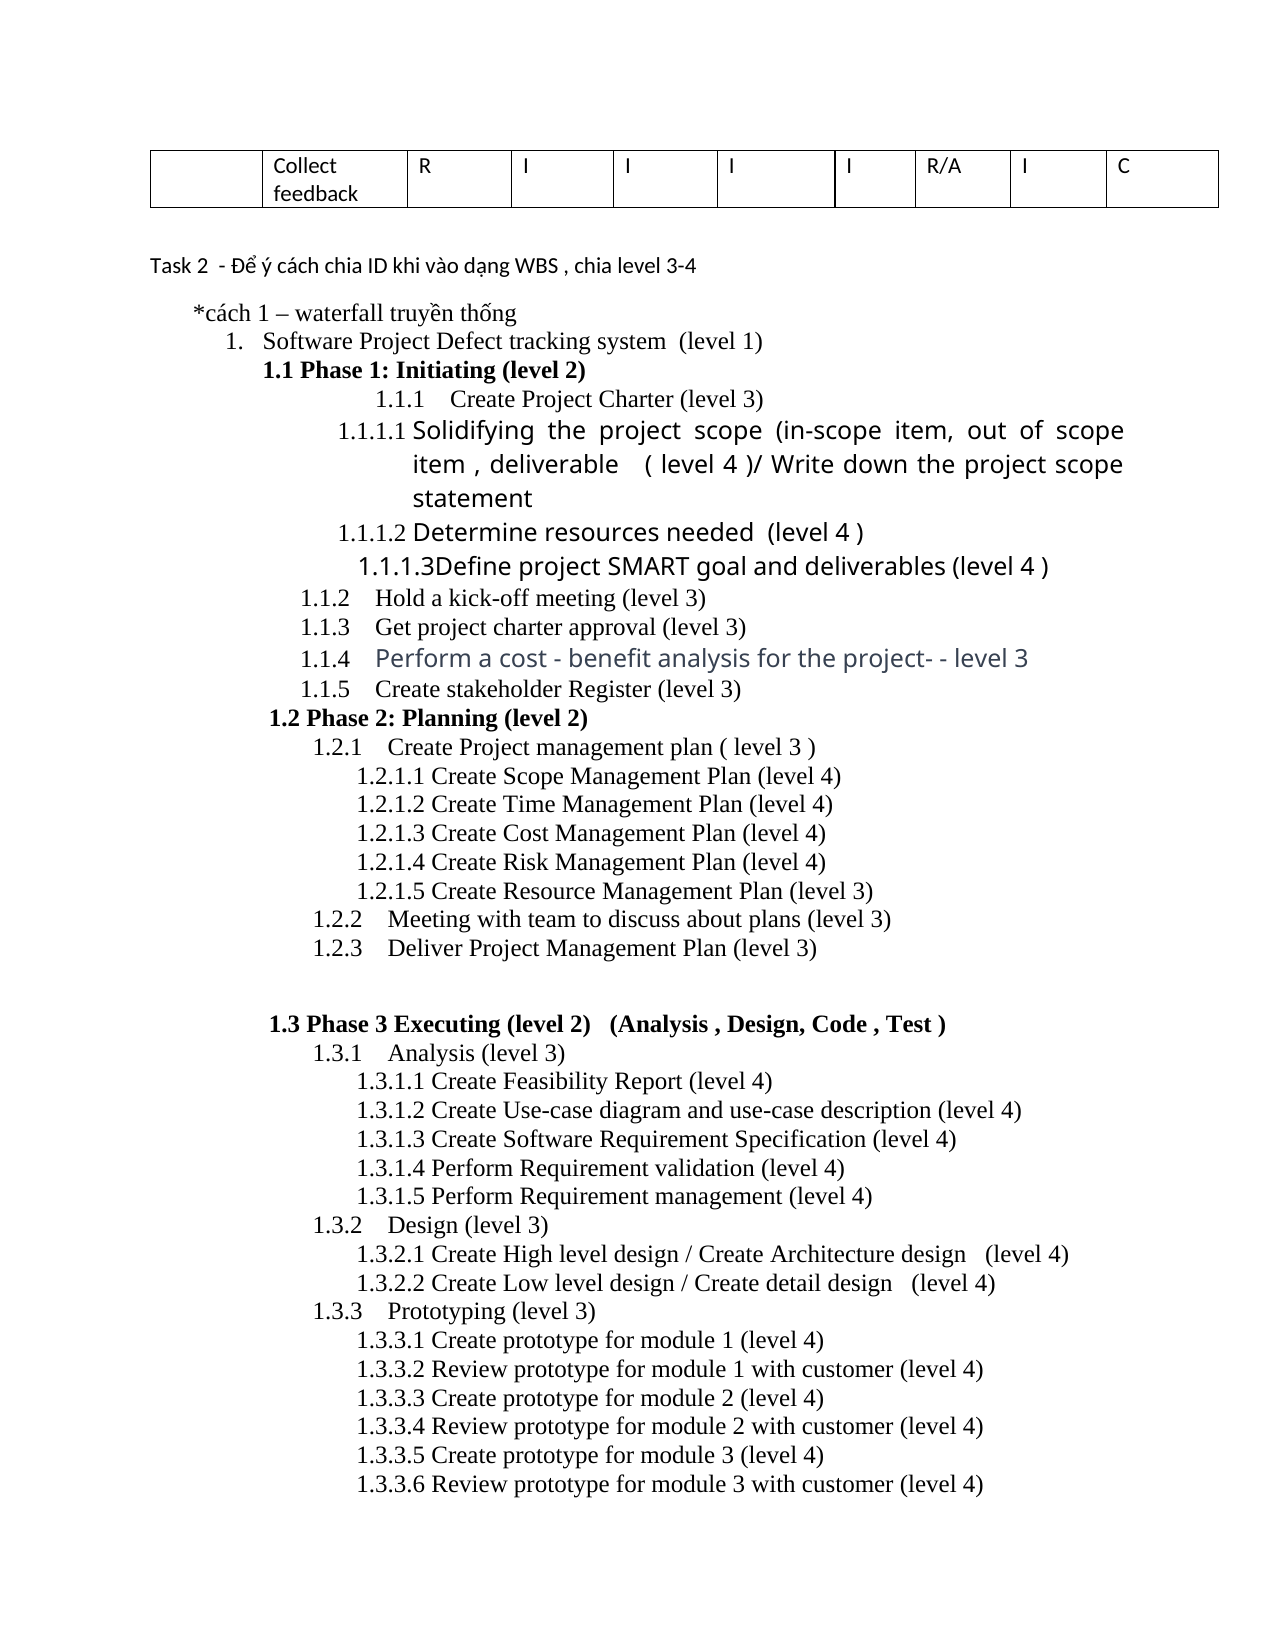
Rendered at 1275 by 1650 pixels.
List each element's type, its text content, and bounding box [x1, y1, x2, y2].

list Create Risk Management Plan (level 4) [356, 847, 1125, 876]
list Determine resources needed (level 4 ) [337, 515, 1125, 549]
list *cách 1 – waterfall truyền thống [193, 298, 1125, 326]
list Create Time Management Plan (level 4) [356, 789, 1125, 818]
table_cell I [718, 151, 834, 207]
list Create Use-case diagram and use-case description (level 4) [356, 1095, 1125, 1124]
list Create Scope Management Plan (level 4) [356, 761, 1125, 789]
table_cell C [1107, 151, 1218, 207]
list Create Project Charter (level 3) [375, 384, 1125, 413]
text 1.1.1.3Define project SMART goal and deliverables (level 4 ) [150, 549, 1125, 583]
list Create prototype for module 3 (level 4) [356, 1440, 1125, 1469]
table_cell R [408, 151, 511, 207]
table_cell [151, 151, 262, 207]
table_cell I [1011, 151, 1106, 207]
list Perform Requirement management (level 4) [356, 1181, 1125, 1210]
list Design (level 3) [312, 1210, 1125, 1239]
list Get project charter approval (level 3) [300, 612, 1125, 640]
list Review prototype for module 2 with customer (level 4) [356, 1411, 1125, 1440]
list Create stakeholder Register (level 3) [300, 674, 1125, 703]
list Perform a cost - benefit analysis for the project- - level 3 [300, 640, 1125, 674]
list Phase 2: Planning (level 2) [269, 703, 1125, 732]
table_cell R/A [916, 151, 1010, 207]
list Create Feasibility Report (level 4) [356, 1066, 1125, 1095]
list Review prototype for module 1 with customer (level 4) [356, 1354, 1125, 1383]
list Perform Requirement validation (level 4) [356, 1153, 1125, 1181]
list Create Project management plan ( level 3 ) [312, 732, 1125, 761]
table_cell I [836, 151, 915, 207]
text Task 2 - Để ý cách chia ID khi vào dạng WBS , chia level 3-4 [150, 251, 1125, 279]
list Create Low level design / Create detail design (level 4) [356, 1268, 1125, 1296]
table_cell I [614, 151, 717, 207]
table_cell I [512, 151, 613, 207]
list Create prototype for module 2 (level 4) [356, 1383, 1125, 1411]
list Create Cost Management Plan (level 4) [356, 818, 1125, 847]
list Solidifying the project scope (in-scope item, out of scope item , deliverable ( level 4 )/ Write down the project scope statement [337, 413, 1125, 515]
list Phase 3 Executing (level 2) (Analysis , Design, Code , Test ) [269, 1009, 1125, 1038]
list Create High level design / Create Architecture design (level 4) [356, 1239, 1125, 1268]
list Create Resource Management Plan (level 3) [356, 876, 1125, 904]
list Prototyping (level 3) [312, 1296, 1125, 1325]
list Meeting with team to discuss about plans (level 3) [312, 904, 1125, 933]
list Create prototype for module 1 (level 4) [356, 1325, 1125, 1354]
list Review prototype for module 3 with customer (level 4) [356, 1469, 1125, 1498]
list Phase 1: Initiating (level 2) [262, 355, 1125, 384]
list Analysis (level 3) [312, 1038, 1125, 1066]
list Hold a kick-off meeting (level 3) [300, 583, 1125, 612]
list Deliver Project Management Plan (level 3) [312, 933, 1125, 962]
table_cell Collect feedback [263, 151, 407, 207]
list Create Software Requirement Specification (level 4) [356, 1124, 1125, 1153]
list Software Project Defect tracking system (level 1) [225, 326, 1125, 355]
